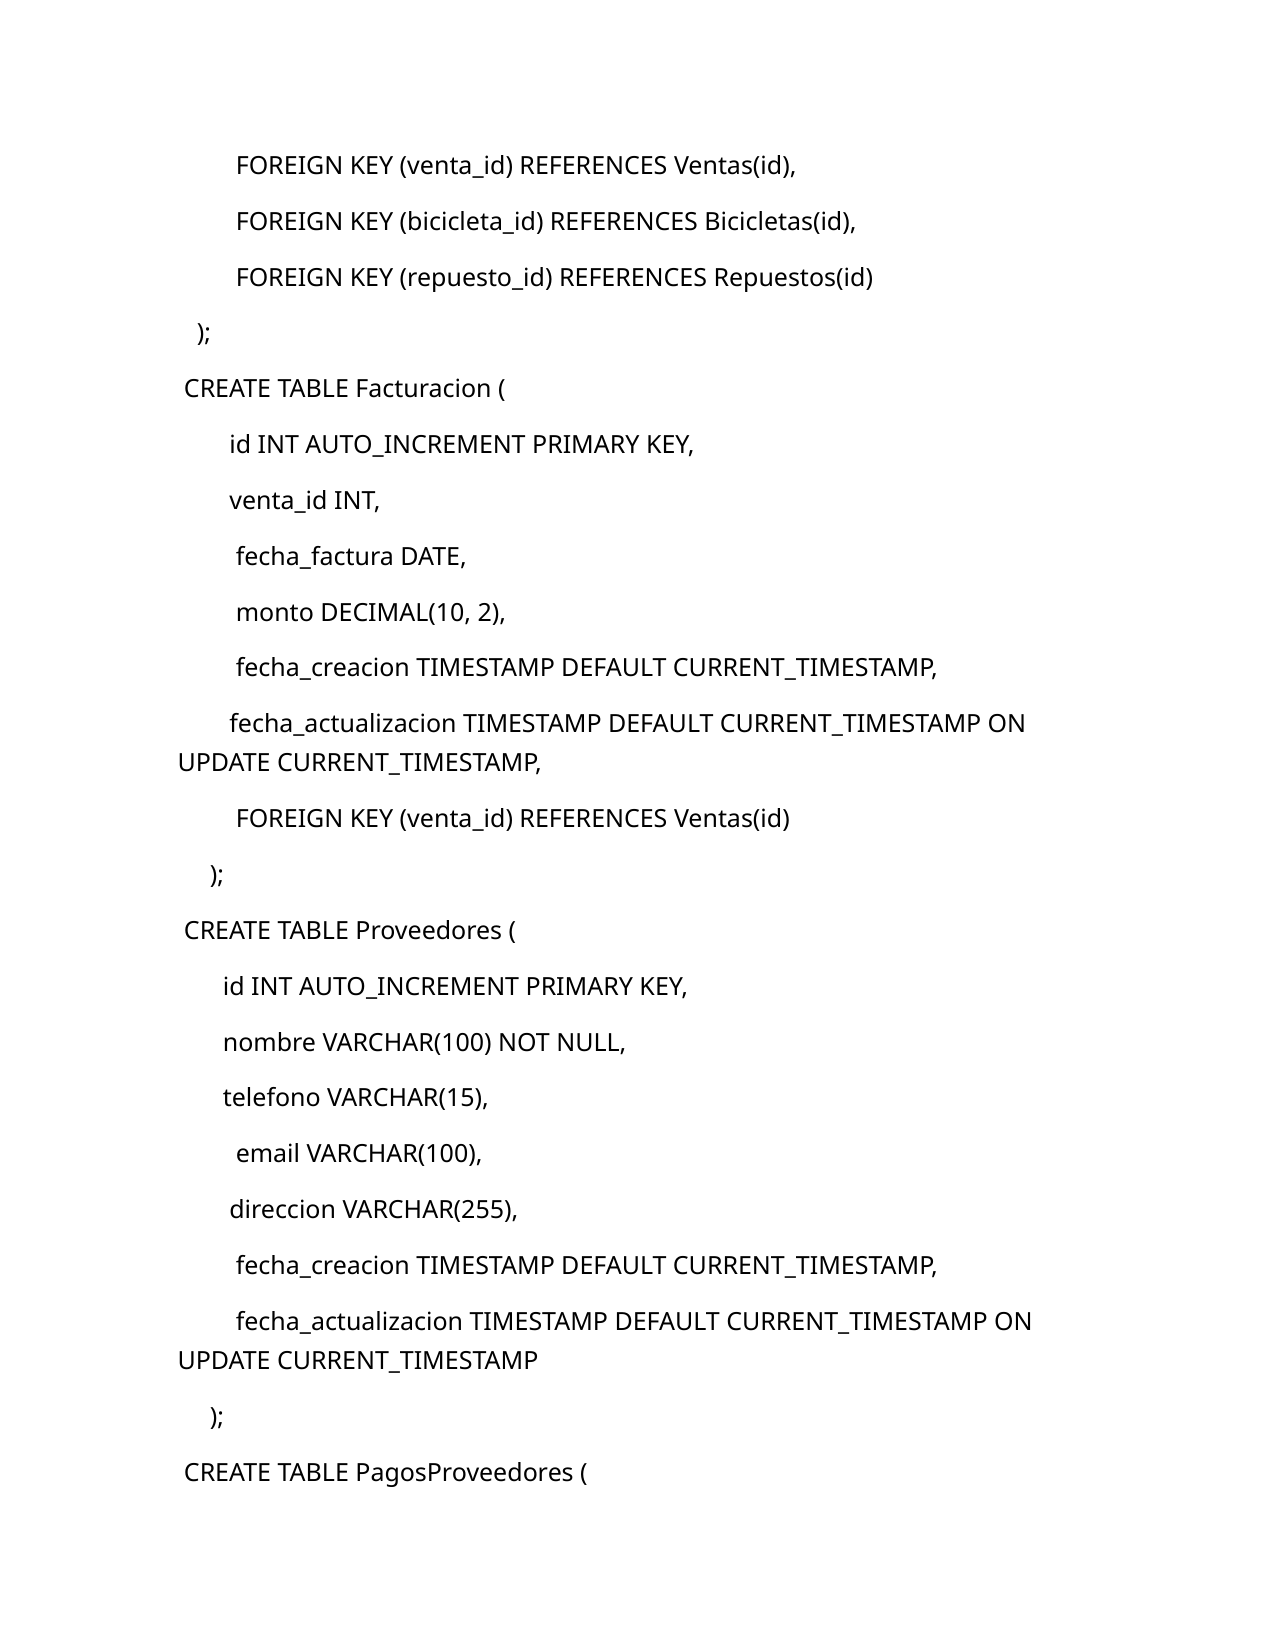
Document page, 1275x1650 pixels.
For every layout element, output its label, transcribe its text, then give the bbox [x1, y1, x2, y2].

text FOREIGN KEY (venta_id) REFERENCES Ventas(id) [177, 801, 1098, 835]
text monto DECIMAL(10, 2), [177, 594, 1098, 628]
text email VARCHAR(100), [177, 1136, 1098, 1170]
text CREATE TABLE PagosProveedores ( [177, 1454, 1098, 1488]
text id INT AUTO_INCREMENT PRIMARY KEY, [177, 427, 1098, 461]
text CREATE TABLE Facturacion ( [177, 371, 1098, 405]
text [177, 1248, 1098, 1282]
text telefono VARCHAR(15), [177, 1080, 1098, 1114]
text ); [177, 1398, 1098, 1432]
text FOREIGN KEY (repuesto_id) REFERENCES Repuestos(id) [177, 259, 1098, 293]
text fecha_creacion TIMESTAMP DEFAULT CURRENT_TIMESTAMP, [177, 650, 1098, 684]
text FOREIGN KEY (venta_id) REFERENCES Ventas(id), [177, 148, 1098, 182]
text venta_id INT, [177, 483, 1098, 517]
text fecha_actualizacion TIMESTAMP DEFAULT CURRENT_TIMESTAMP ON UPDATE CURRENT_TIMESTAMP [177, 1303, 1098, 1377]
text direccion VARCHAR(255), [177, 1192, 1098, 1226]
text CREATE TABLE Proveedores ( [177, 913, 1098, 947]
text fecha_actualizacion TIMESTAMP DEFAULT CURRENT_TIMESTAMP ON UPDATE CURRENT_TIMESTAMP, [177, 706, 1098, 779]
text FOREIGN KEY (bicicleta_id) REFERENCES Bicicletas(id), [177, 203, 1098, 237]
text ); [177, 857, 1098, 891]
text id INT AUTO_INCREMENT PRIMARY KEY, [177, 968, 1098, 1002]
text fecha_factura DATE, [177, 538, 1098, 572]
text ); [177, 315, 1098, 349]
text nombre VARCHAR(100) NOT NULL, [177, 1024, 1098, 1058]
